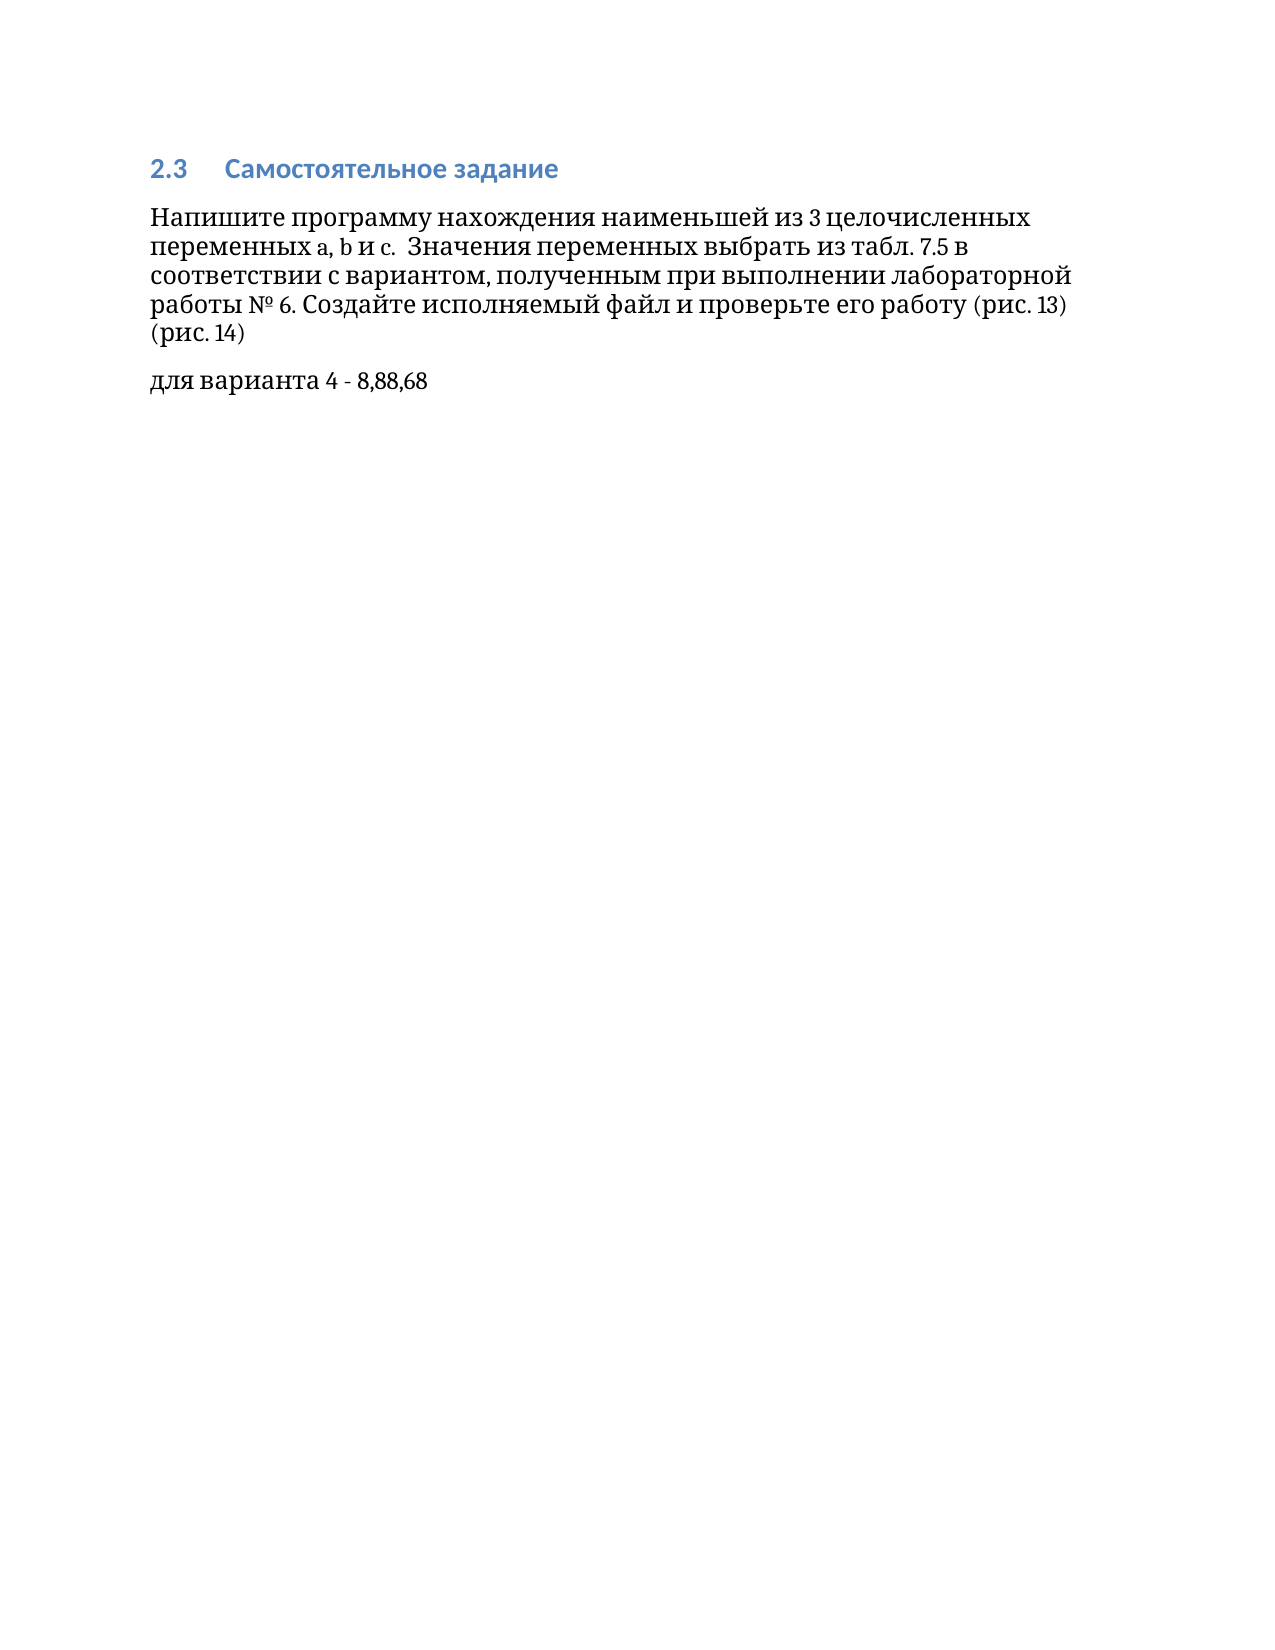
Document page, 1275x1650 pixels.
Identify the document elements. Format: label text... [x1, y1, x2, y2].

text Напишите программу нахождения наименьшей из 3 целочисленных переменных a, b и c. Значения переменных выбрать из табл. 7.5 в соответствии с вариантом, полученным при выполнении лабораторной работы № 6. Создайте исполняемый файл и проверьте его работу (рис. 13) (рис. 14) [150, 204, 1125, 348]
subtitle 2.3 Самостоятельное задание [150, 150, 1125, 186]
text для варианта 4 - 8,88,68 [150, 367, 1125, 396]
